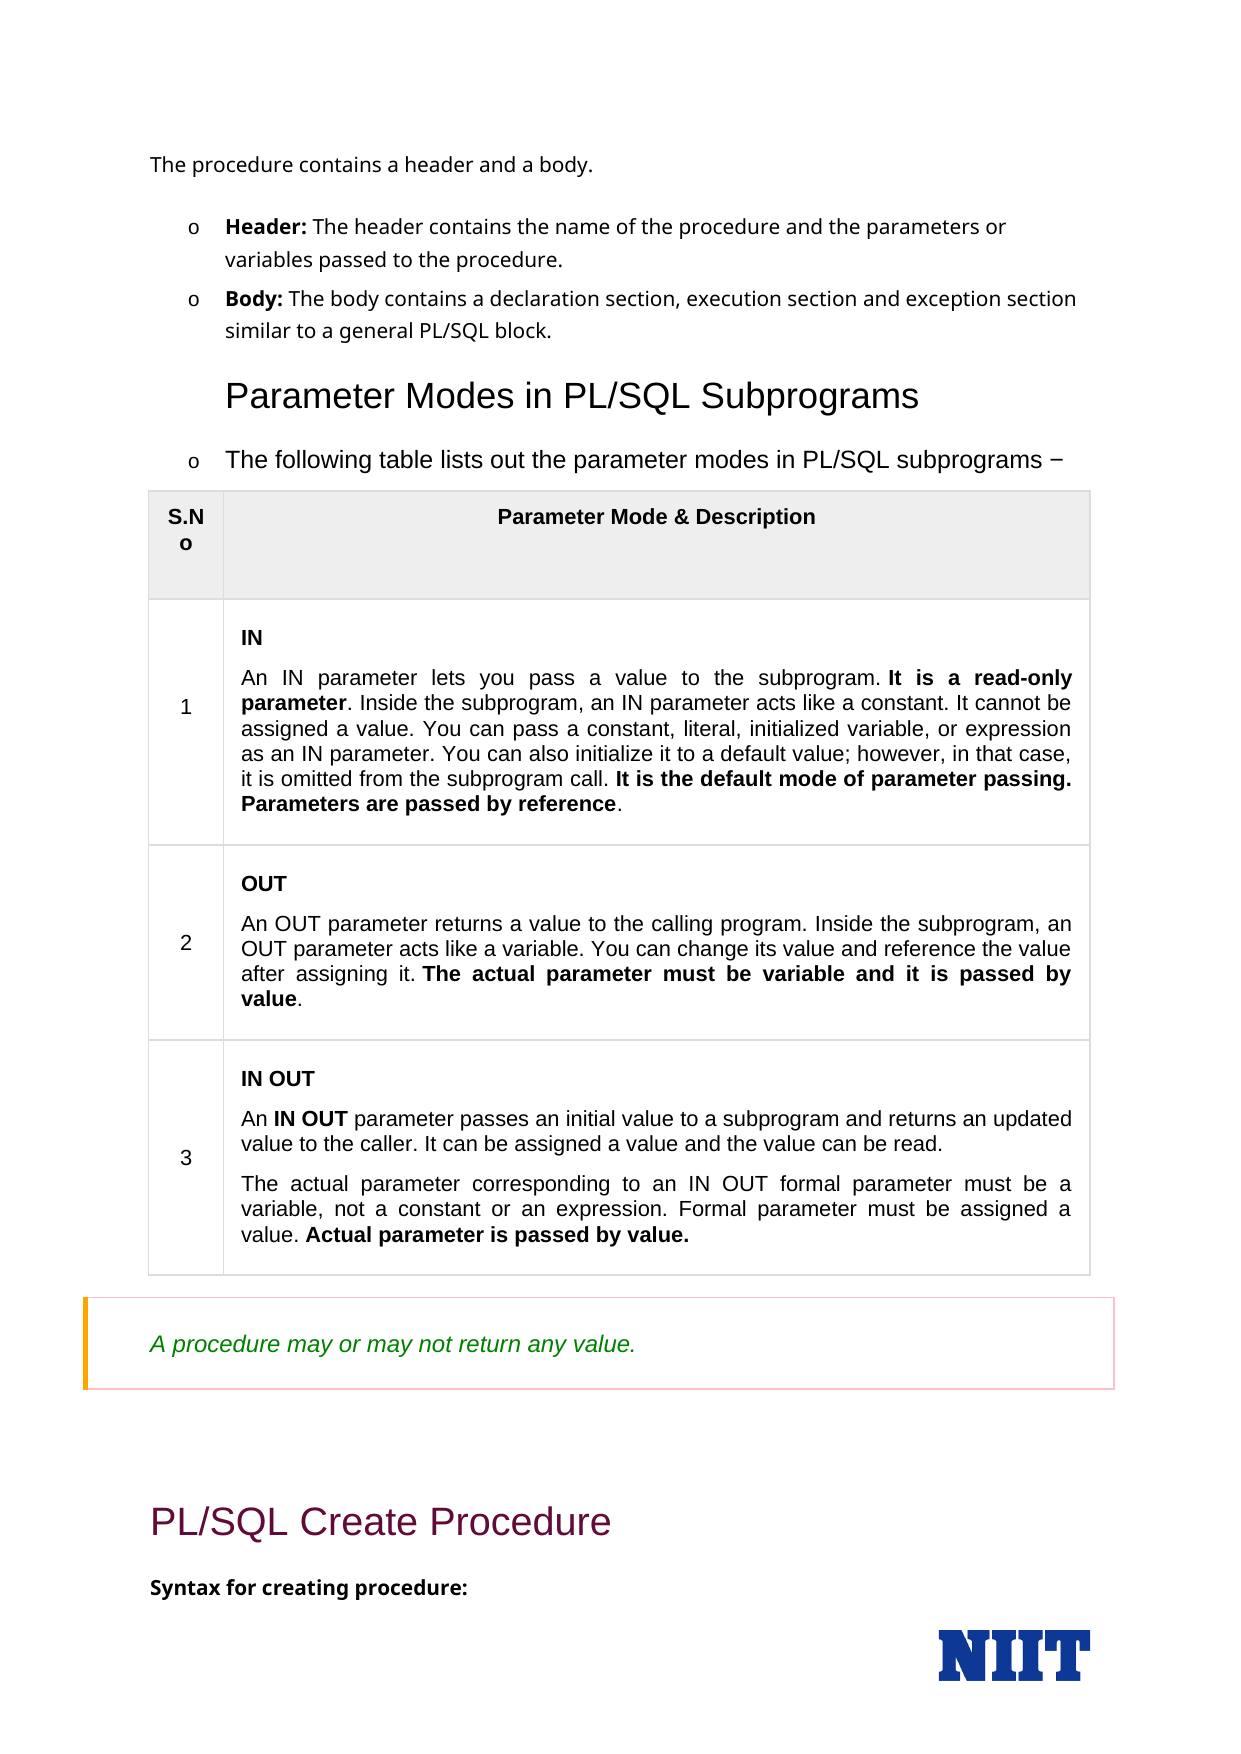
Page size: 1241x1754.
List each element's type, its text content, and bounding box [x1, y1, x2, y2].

text Syntax for creating procedure: [150, 1573, 1090, 1601]
subtitle A procedure may or may not return any value. [88, 1298, 1113, 1388]
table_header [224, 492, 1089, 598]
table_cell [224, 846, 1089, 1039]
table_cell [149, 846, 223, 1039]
picture [938, 1630, 1091, 1681]
text Parameter Modes in PL/SQL Subprograms [225, 374, 1090, 416]
subtitle PL/SQL Create Procedure [150, 1498, 1090, 1543]
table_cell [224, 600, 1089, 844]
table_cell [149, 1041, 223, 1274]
text The procedure contains a header and a body. [150, 150, 1090, 178]
list Header: The header contains the name of the procedure and the parameters or variables passed to the procedure. [187, 208, 1090, 273]
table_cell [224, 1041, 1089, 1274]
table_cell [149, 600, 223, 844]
list The following table lists out the parameter modes in PL/SQL subprograms − [187, 445, 1085, 475]
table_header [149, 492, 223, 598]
list Body: The body contains a declaration section, execution section and exception section similar to a general PL/SQL block. [187, 279, 1090, 345]
